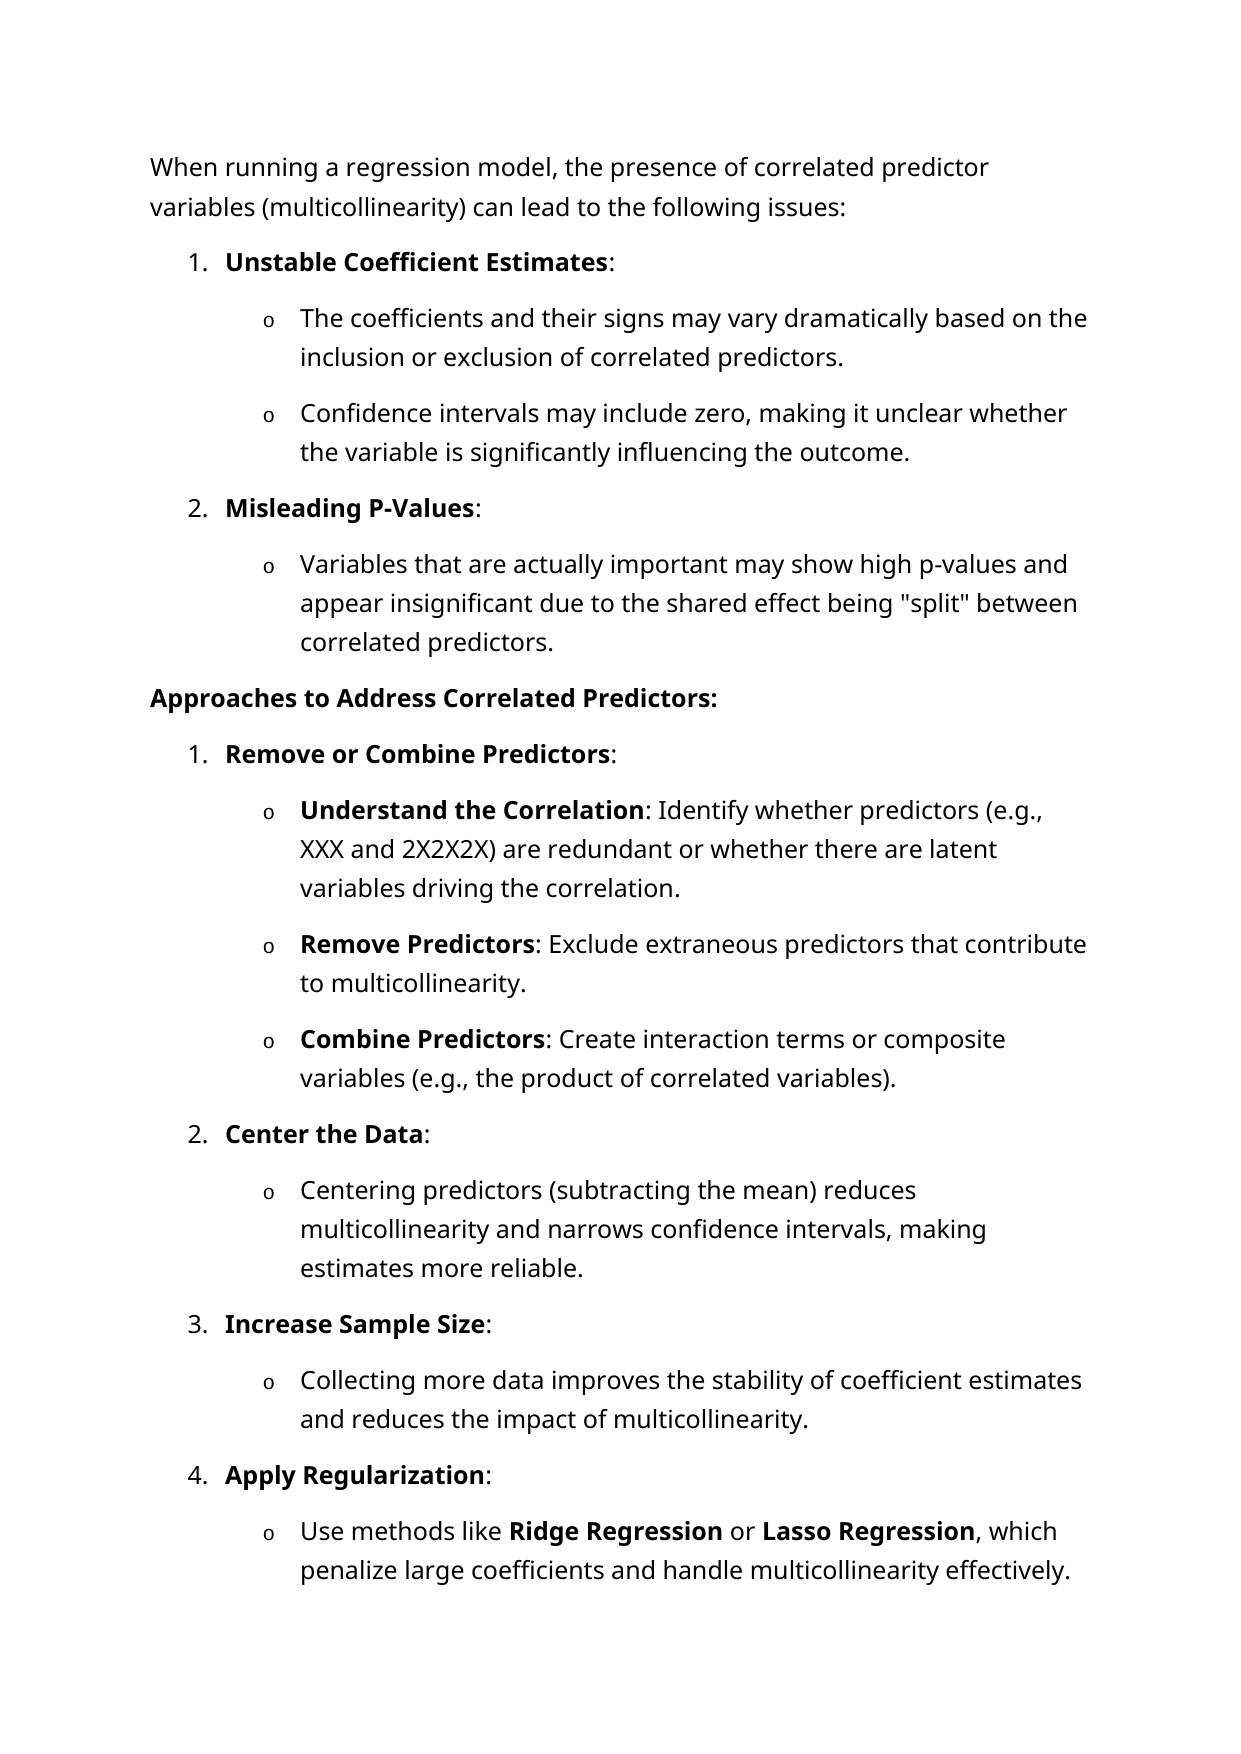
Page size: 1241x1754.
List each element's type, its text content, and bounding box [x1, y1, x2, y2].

list Variables that are actually important may show high p-values and appear insignificant due to the shared effect being "split" between correlated predictors. [262, 547, 1090, 659]
list Understand the Correlation: Identify whether predictors (e.g., XXX and 2X2X2X) are redundant or whether there are latent variables driving the correlation. [262, 792, 1090, 905]
list Misleading P-Values: [187, 491, 1090, 525]
list Center the Data: [187, 1117, 1090, 1151]
list Unstable Coefficient Estimates: [187, 245, 1090, 279]
text Approaches to Address Correlated Predictors: [150, 681, 1090, 715]
list Remove or Combine Predictors: [187, 737, 1090, 771]
list Centering predictors (subtracting the mean) reduces multicollinearity and narrows confidence intervals, making estimates more reliable. [262, 1172, 1090, 1285]
list Use methods like Ridge Regression or Lasso Regression, which penalize large coefficients and handle multicollinearity effectively. [262, 1513, 1090, 1587]
list Combine Predictors: Create interaction terms or composite variables (e.g., the product of correlated variables). [262, 1022, 1090, 1095]
list Remove Predictors: Exclude extraneous predictors that contribute to multicollinearity. [262, 927, 1090, 1000]
list Apply Regularization: [187, 1457, 1090, 1492]
list Increase Sample Size: [187, 1307, 1090, 1341]
list Confidence intervals may include zero, making it unclear whether the variable is significantly influencing the outcome. [262, 396, 1090, 469]
text When running a regression model, the presence of correlated predictor variables (multicollinearity) can lead to the following issues: [150, 150, 1090, 223]
list Collecting more data improves the stability of coefficient estimates and reduces the impact of multicollinearity. [262, 1362, 1090, 1436]
list The coefficients and their signs may vary dramatically based on the inclusion or exclusion of correlated predictors. [262, 301, 1090, 374]
